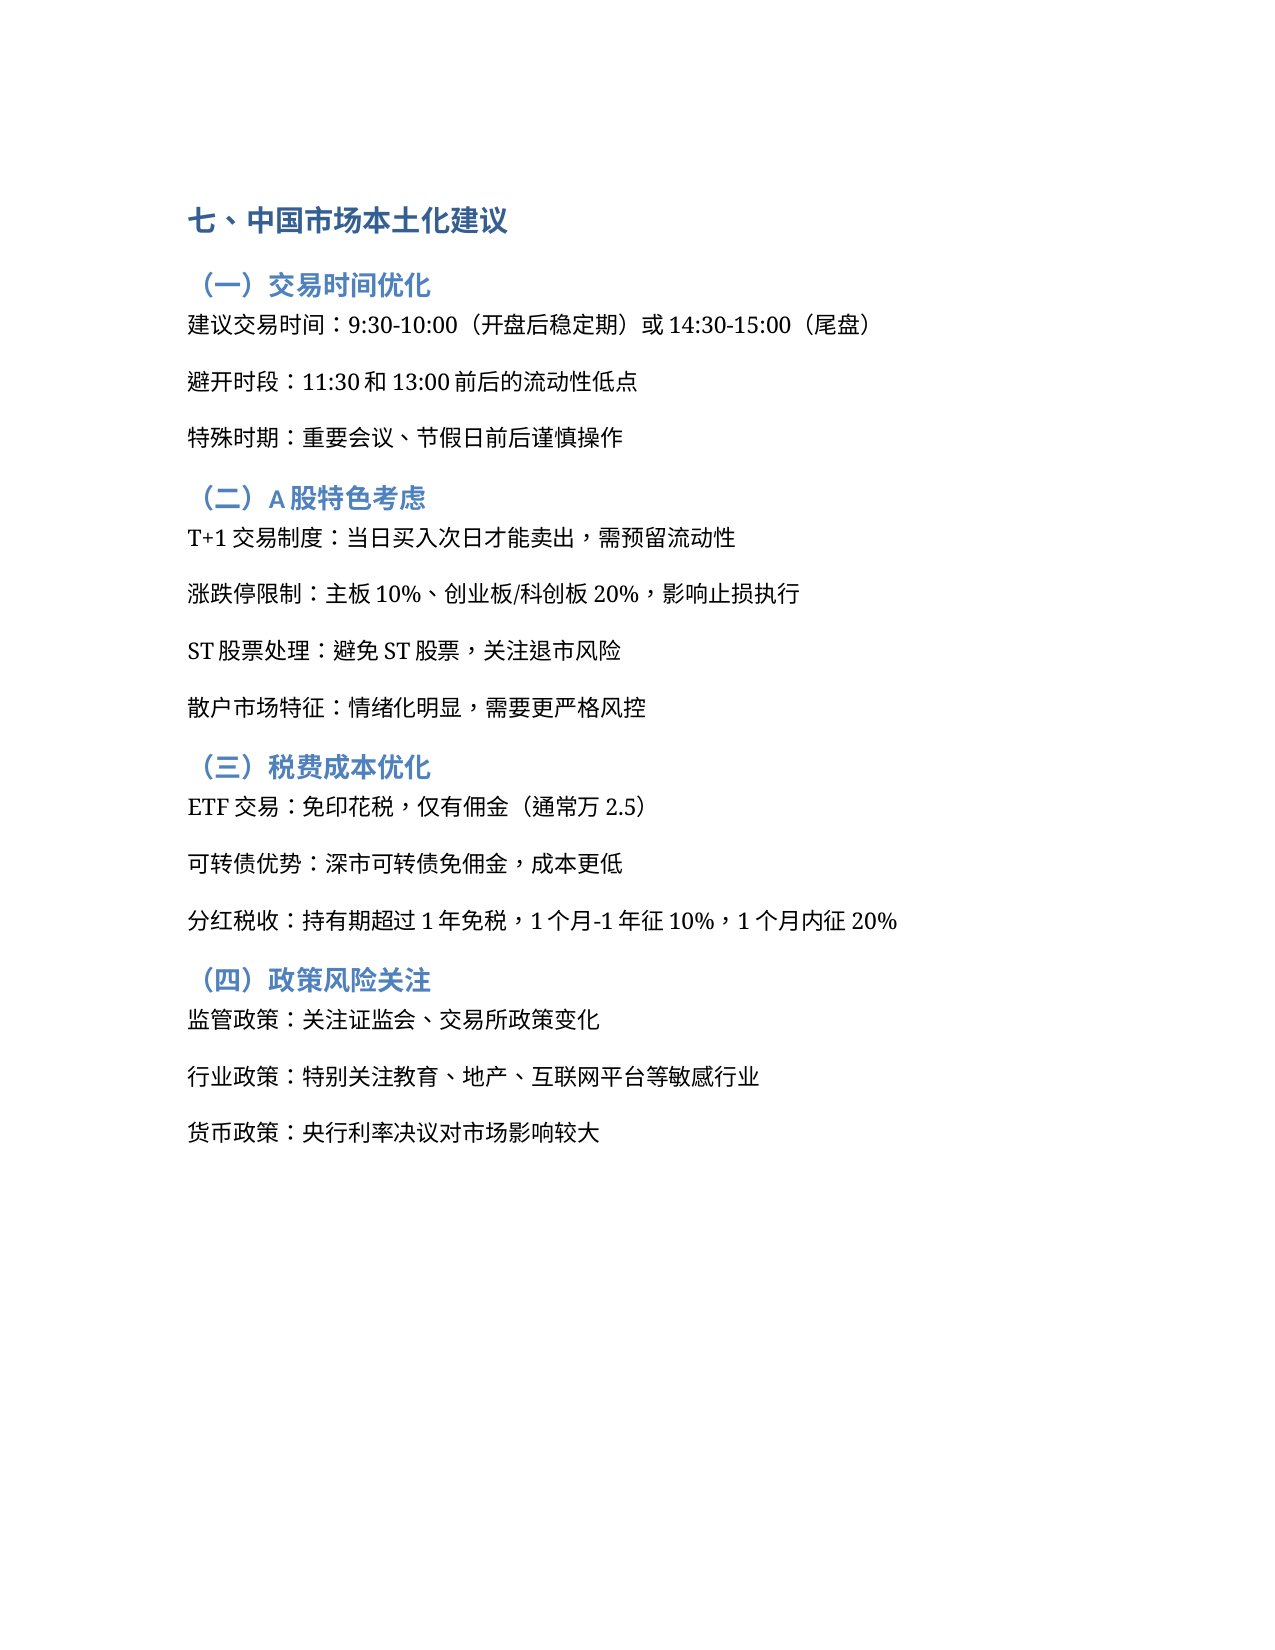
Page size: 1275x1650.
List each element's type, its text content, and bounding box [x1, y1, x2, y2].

text 建议交易时间：9:30-10:00（开盘后稳定期）或14:30-15:00（尾盘） [187, 309, 1087, 340]
text T+1交易制度：当日买入次日才能卖出，需预留流动性 [187, 522, 1087, 553]
text 货币政策：央行利率决议对市场影响较大 [187, 1117, 1087, 1148]
subtitle （一）交易时间优化 [187, 266, 1087, 303]
text 监管政策：关注证监会、交易所政策变化 [187, 1004, 1087, 1035]
text 散户市场特征：情绪化明显，需要更严格风控 [187, 692, 1087, 723]
text 可转债优势：深市可转债免佣金，成本更低 [187, 848, 1087, 879]
text ETF交易：免印花税，仅有佣金（通常万2.5） [187, 791, 1087, 822]
text 避开时段：11:30和13:00前后的流动性低点 [187, 366, 1087, 397]
subtitle （二）A股特色考虑 [187, 479, 1087, 516]
text 分红税收：持有期超过1年免税，1个月-1年征10%，1个月内征20% [187, 904, 1087, 936]
subtitle （三）税费成本优化 [187, 749, 1087, 786]
text ST股票处理：避免ST股票，关注退市风险 [187, 635, 1087, 666]
text 特殊时期：重要会议、节假日前后谨慎操作 [187, 422, 1087, 454]
subtitle （四）政策风险关注 [187, 961, 1087, 998]
text 行业政策：特别关注教育、地产、互联网平台等敏感行业 [187, 1061, 1087, 1092]
subtitle 七、中国市场本土化建议 [187, 200, 1087, 240]
text 涨跌停限制：主板10%、创业板/科创板20%，影响止损执行 [187, 578, 1087, 609]
